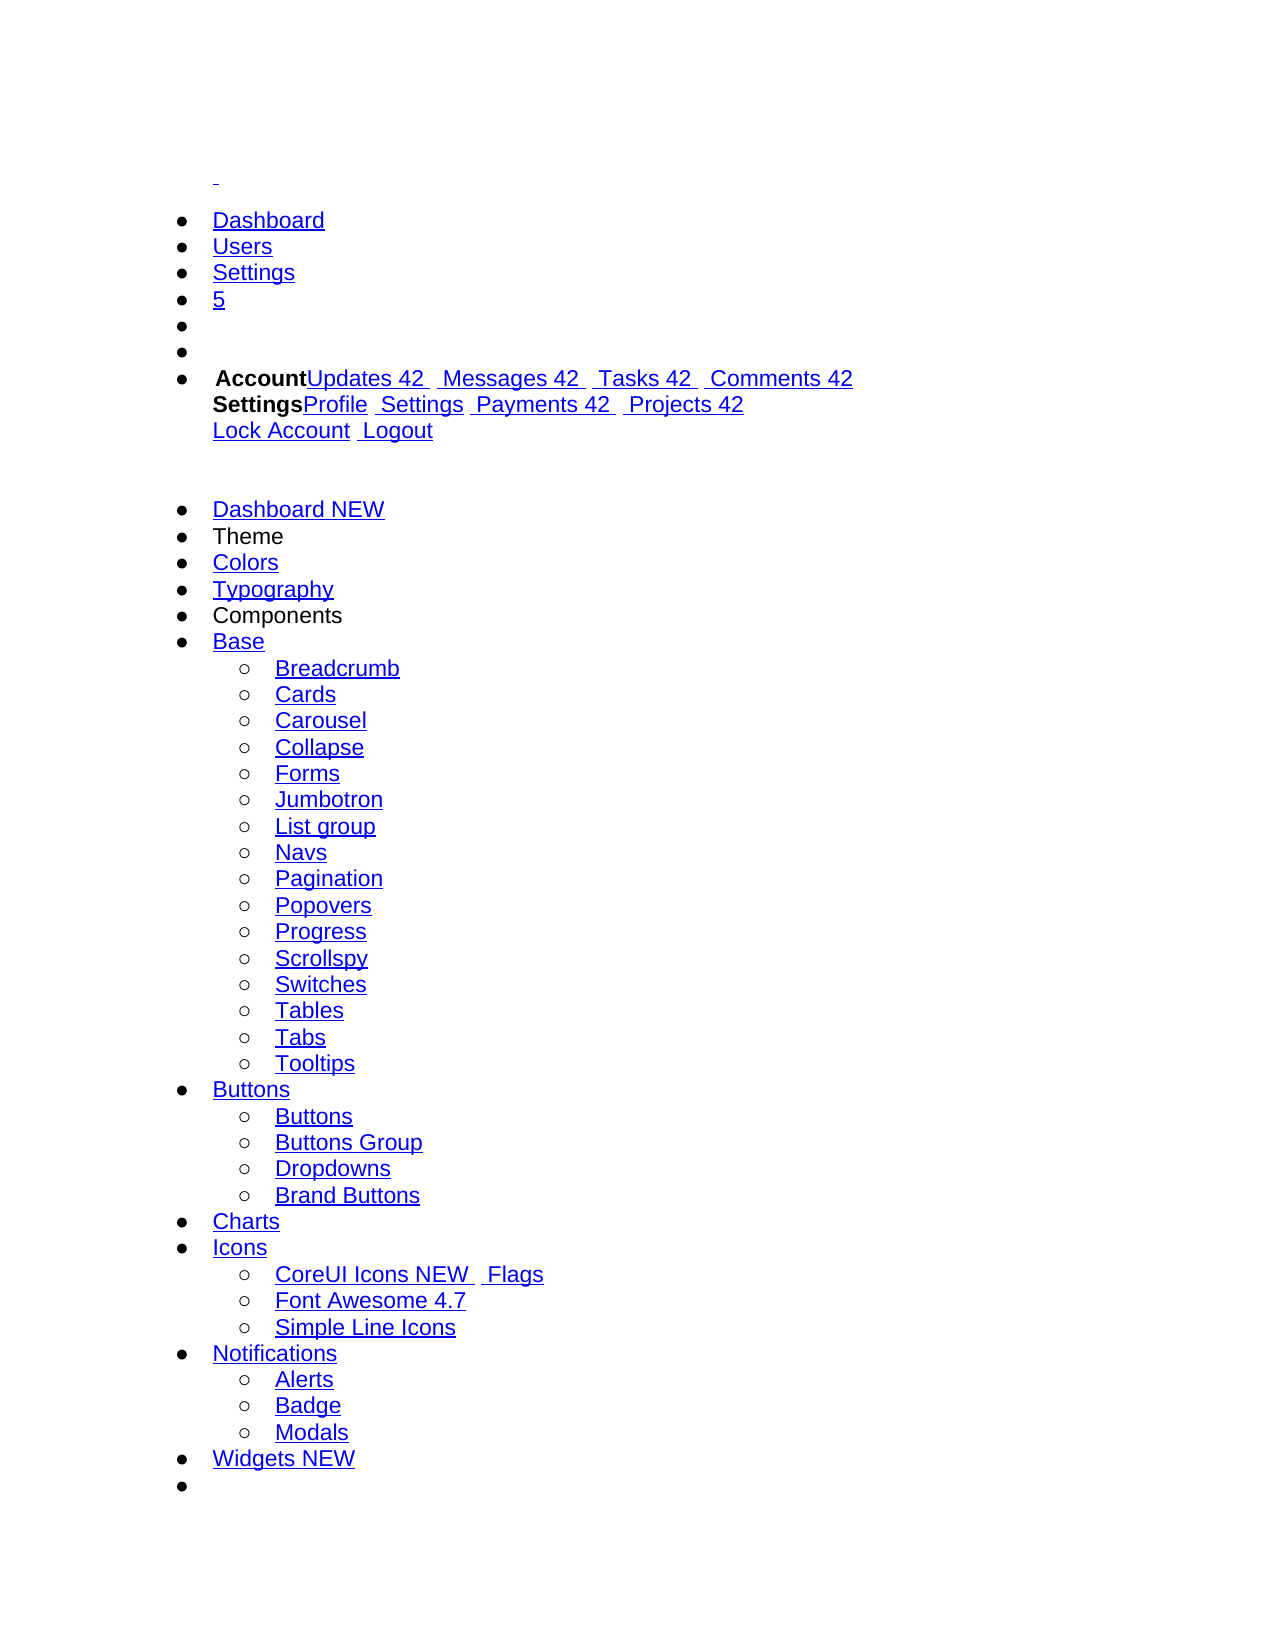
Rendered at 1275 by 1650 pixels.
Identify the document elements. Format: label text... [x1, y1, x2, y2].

list Carousel [237, 707, 1125, 734]
list Switches [237, 971, 1125, 997]
list Charts [175, 1208, 1125, 1234]
list Forms [237, 760, 1125, 786]
list Tooltips [237, 1050, 1125, 1076]
list Breadcrumb [237, 654, 1125, 681]
list CoreUI Icons NEW Flags [237, 1261, 1125, 1287]
list Simple Line Icons [237, 1313, 1125, 1340]
list Jumbotron [237, 786, 1125, 813]
list Brand Buttons [237, 1182, 1125, 1208]
list Typography [175, 576, 1125, 602]
list Popovers [237, 892, 1125, 918]
list Dashboard NEW [175, 496, 1125, 523]
list Collapse [237, 734, 1125, 760]
list Progress [237, 918, 1125, 944]
list AccountUpdates 42 Messages 42 Tasks 42 Comments 42 SettingsProfile Settings Payments 42 Projects 42 Lock Account Logout [175, 365, 1125, 444]
list Font Awesome 4.7 [237, 1287, 1125, 1313]
list List group [237, 813, 1125, 839]
list Theme [175, 523, 1125, 549]
list Notifications [175, 1340, 1125, 1366]
list Buttons [237, 1103, 1125, 1129]
list Modals [237, 1419, 1125, 1445]
list Dashboard [175, 207, 1125, 233]
list Navs [237, 839, 1125, 865]
list Alerts [237, 1366, 1125, 1392]
list Dropdowns [237, 1155, 1125, 1182]
list Icons [175, 1234, 1125, 1261]
list Components [175, 602, 1125, 628]
list Tabs [237, 1023, 1125, 1050]
list Badge [237, 1392, 1125, 1419]
list Buttons [175, 1076, 1125, 1103]
list Tables [237, 997, 1125, 1023]
list Widgets NEW [175, 1445, 1125, 1472]
list Settings [175, 259, 1125, 286]
list Users [175, 233, 1125, 259]
list Colors [175, 549, 1125, 576]
list Cards [237, 681, 1125, 707]
list 5 [175, 286, 1125, 312]
list Buttons Group [237, 1129, 1125, 1155]
list Pagination [237, 865, 1125, 892]
list Scrollspy [237, 944, 1125, 971]
list Base [175, 628, 1125, 654]
